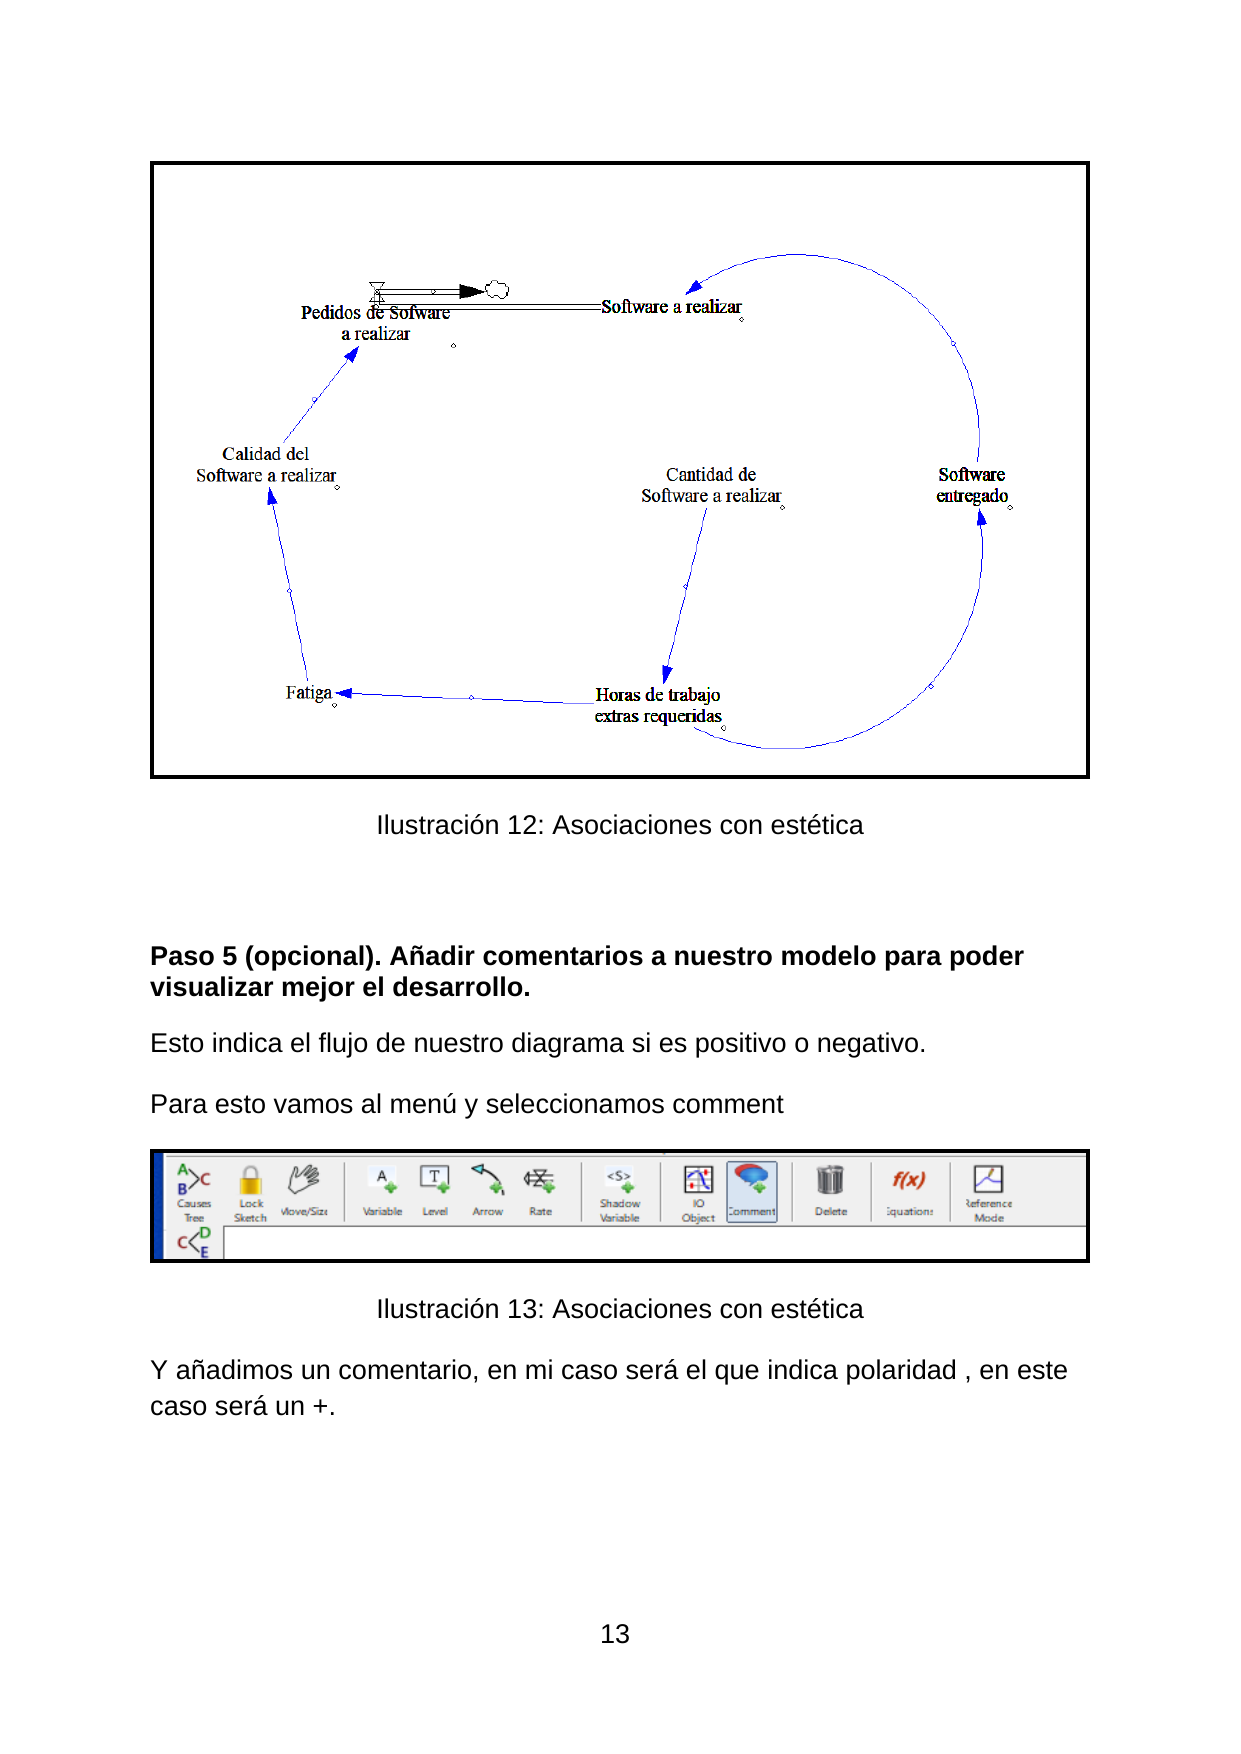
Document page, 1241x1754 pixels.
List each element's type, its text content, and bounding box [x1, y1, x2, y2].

subtitle Paso 5 (opcional). Añadir comentarios a nuestro modelo para poder visualizar mejor el desarrollo. [150, 939, 1090, 1002]
text Esto indica el flujo de nuestro diagrama si es positivo o negativo. [150, 1027, 1090, 1058]
text Ilustración 12: Asociaciones con estética [150, 809, 1090, 841]
text Y añadimos un comentario, en mi caso será el que indica polaridad , en este caso será un +. [150, 1354, 1090, 1421]
text Ilustración 13: Asociaciones con estética [150, 1293, 1090, 1324]
picture [154, 165, 1086, 775]
picture [154, 1153, 1086, 1259]
text Para esto vamos al menú y seleccionamos comment [150, 1088, 1090, 1119]
